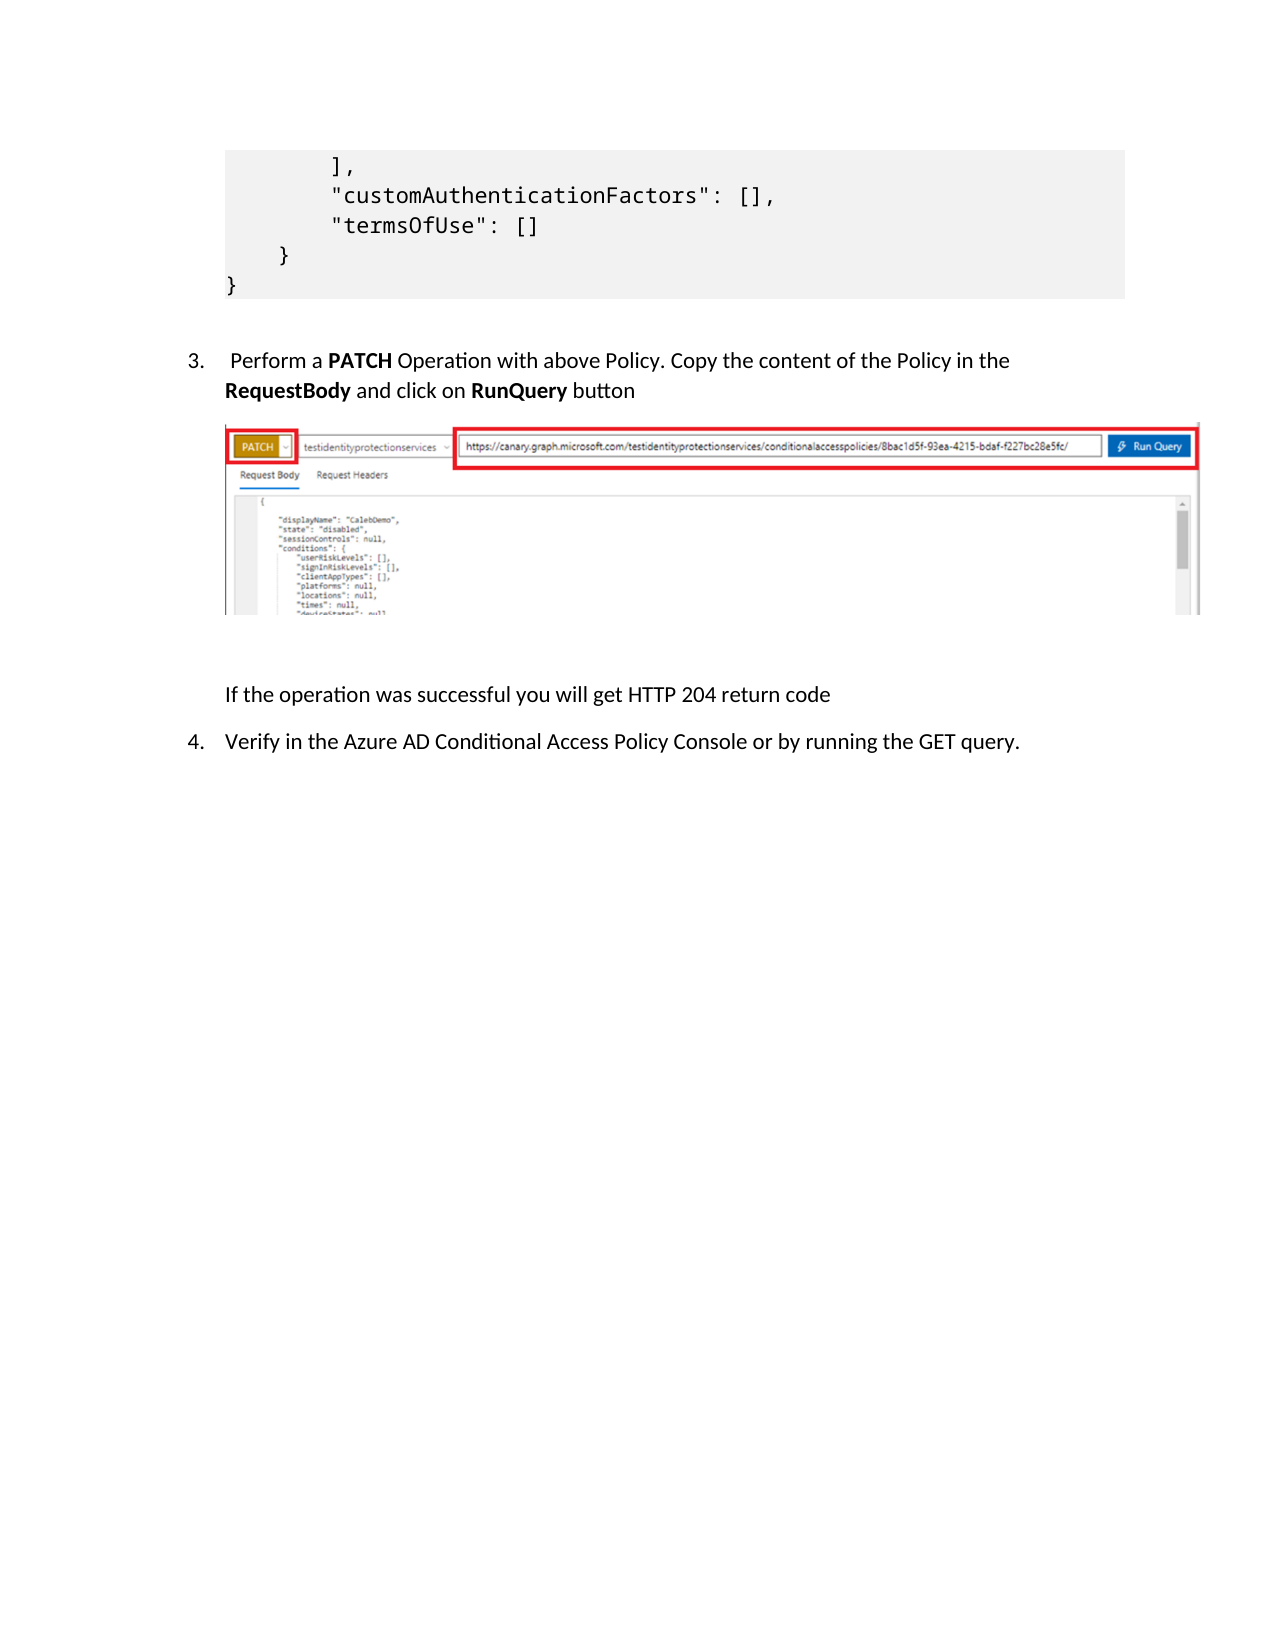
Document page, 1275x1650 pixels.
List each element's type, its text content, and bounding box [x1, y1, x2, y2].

text ], [225, 150, 1125, 180]
text If the operation was successful you will get HTTP 204 return code [150, 680, 1125, 708]
text "customAuthenticationFactors": [], [225, 180, 1125, 209]
list Perform a PATCH Operation with above Policy. Copy the content of the Policy in the RequestBody and click on RunQuery button [187, 346, 1125, 404]
text } [225, 239, 1125, 269]
list Verify in the Azure AD Conditional Access Policy Console or by running the GET query. [187, 727, 1125, 755]
picture [225, 422, 1200, 615]
text } [225, 269, 1125, 299]
text "termsOfUse": [] [225, 209, 1125, 239]
